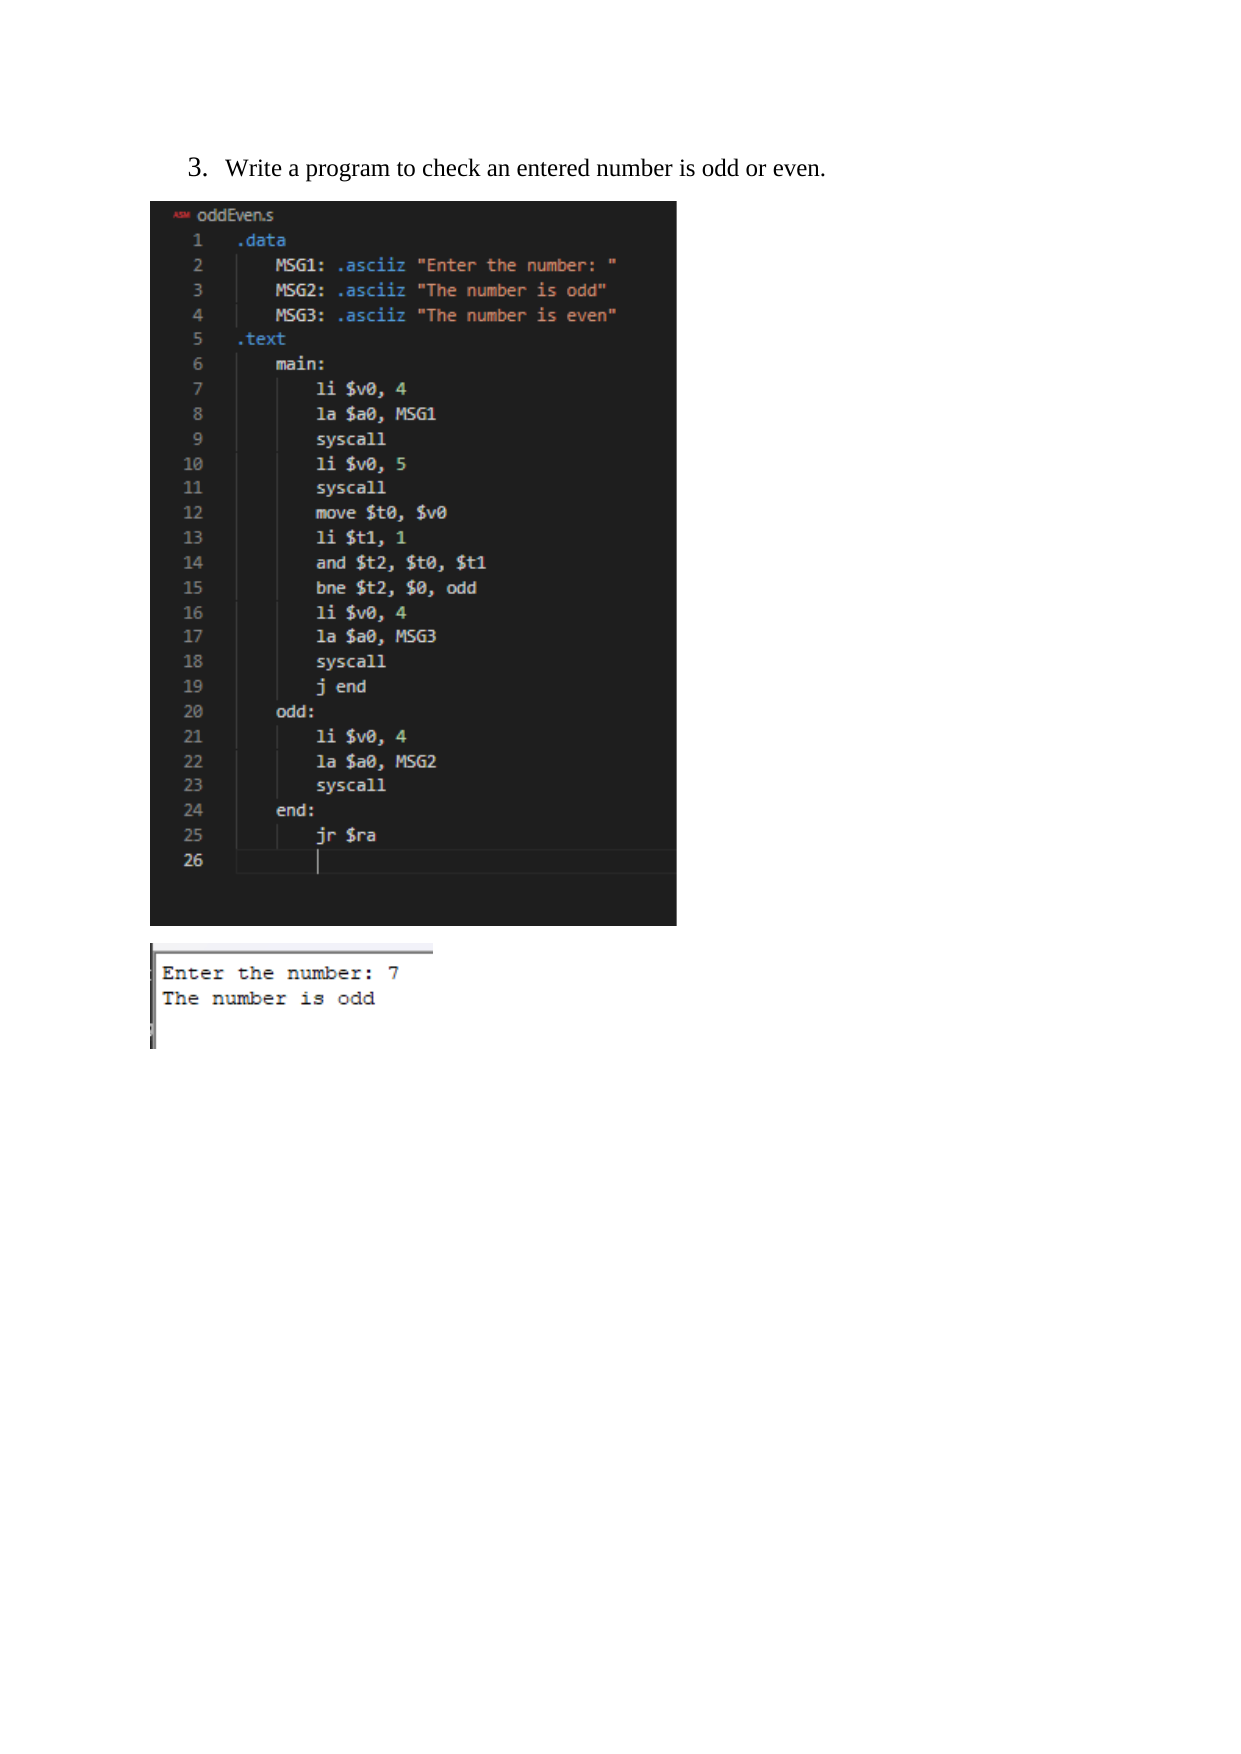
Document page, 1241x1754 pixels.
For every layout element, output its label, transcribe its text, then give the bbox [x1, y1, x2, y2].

picture [150, 201, 677, 926]
list Write a program to check an entered number is odd or even. [187, 150, 1090, 182]
picture [150, 943, 433, 1049]
